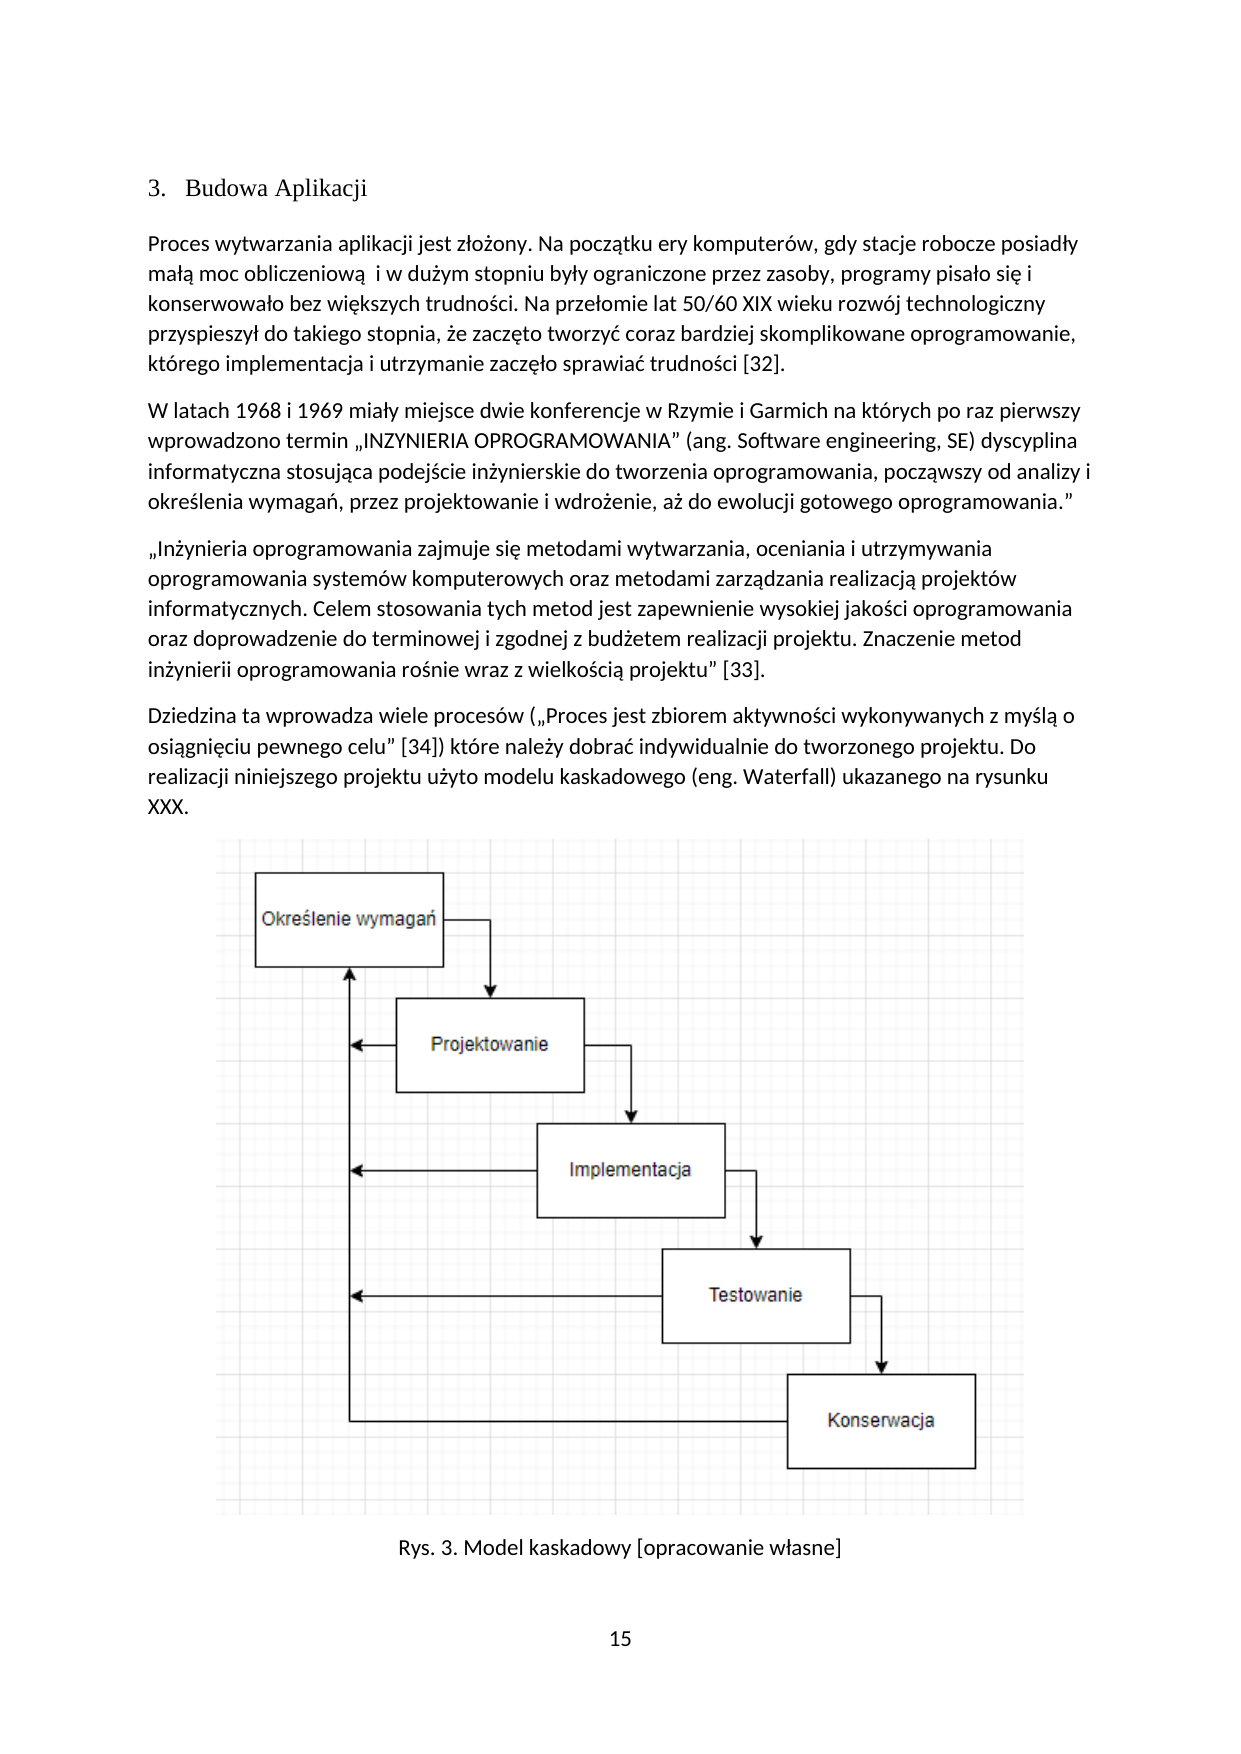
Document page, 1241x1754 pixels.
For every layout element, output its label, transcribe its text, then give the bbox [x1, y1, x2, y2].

text „Inżynieria oprogramowania zajmuje się metodami wytwarzania, oceniania i utrzymywania oprogramowania systemów komputerowych oraz metodami zarządzania realizacją projektów informatycznych. Celem stosowania tych metod jest zapewnienie wysokiej jakości oprogramowania oraz doprowadzenie do terminowej i zgodnej z budżetem realizacji projektu. Znaczenie metod inżynierii oprogramowania rośnie wraz z wielkością projektu” [33]. [148, 534, 1093, 683]
text Dziedzina ta wprowadza wiele procesów („Proces jest zbiorem aktywności wykonywanych z myślą o osiągnięciu pewnego celu” [34]) które należy dobrać indywidualnie do tworzonego projektu. Do realizacji niniejszego projektu użyto modelu kaskadowego (eng. Waterfall) ukazanego na rysunku XXX. [148, 702, 1093, 820]
text Proces wytwarzania aplikacji jest złożony. Na początku ery komputerów, gdy stacje robocze posiadły małą moc obliczeniową i w dużym stopniu były ograniczone przez zasoby, programy pisało się i konserwowało bez większych trudności. Na przełomie lat 50/60 XIX wieku rozwój technologiczny przyspieszył do takiego stopnia, że zaczęto tworzyć coraz bardziej skomplikowane oprogramowanie, którego implementacja i utrzymanie zaczęło sprawiać trudności [32]. [148, 229, 1093, 377]
text W latach 1968 i 1969 miały miejsce dwie konferencje w Rzymie i Garmich na których po raz pierwszy wprowadzono termin „INZYNIERIA OPROGRAMOWANIA” (ang. Software engineering, SE) dyscyplina informatyczna stosująca podejście inżynierskie do tworzenia oprogramowania, począwszy od analizy i określenia wymagań, przez projektowanie i wdrożenie, aż do ewolucji gotowego oprogramowania.” [148, 396, 1093, 515]
subtitle Budowa Aplikacji [148, 173, 1093, 201]
picture [216, 839, 1024, 1515]
text Rys. 3. Model kaskadowy [opracowanie własne] [148, 1533, 1093, 1561]
